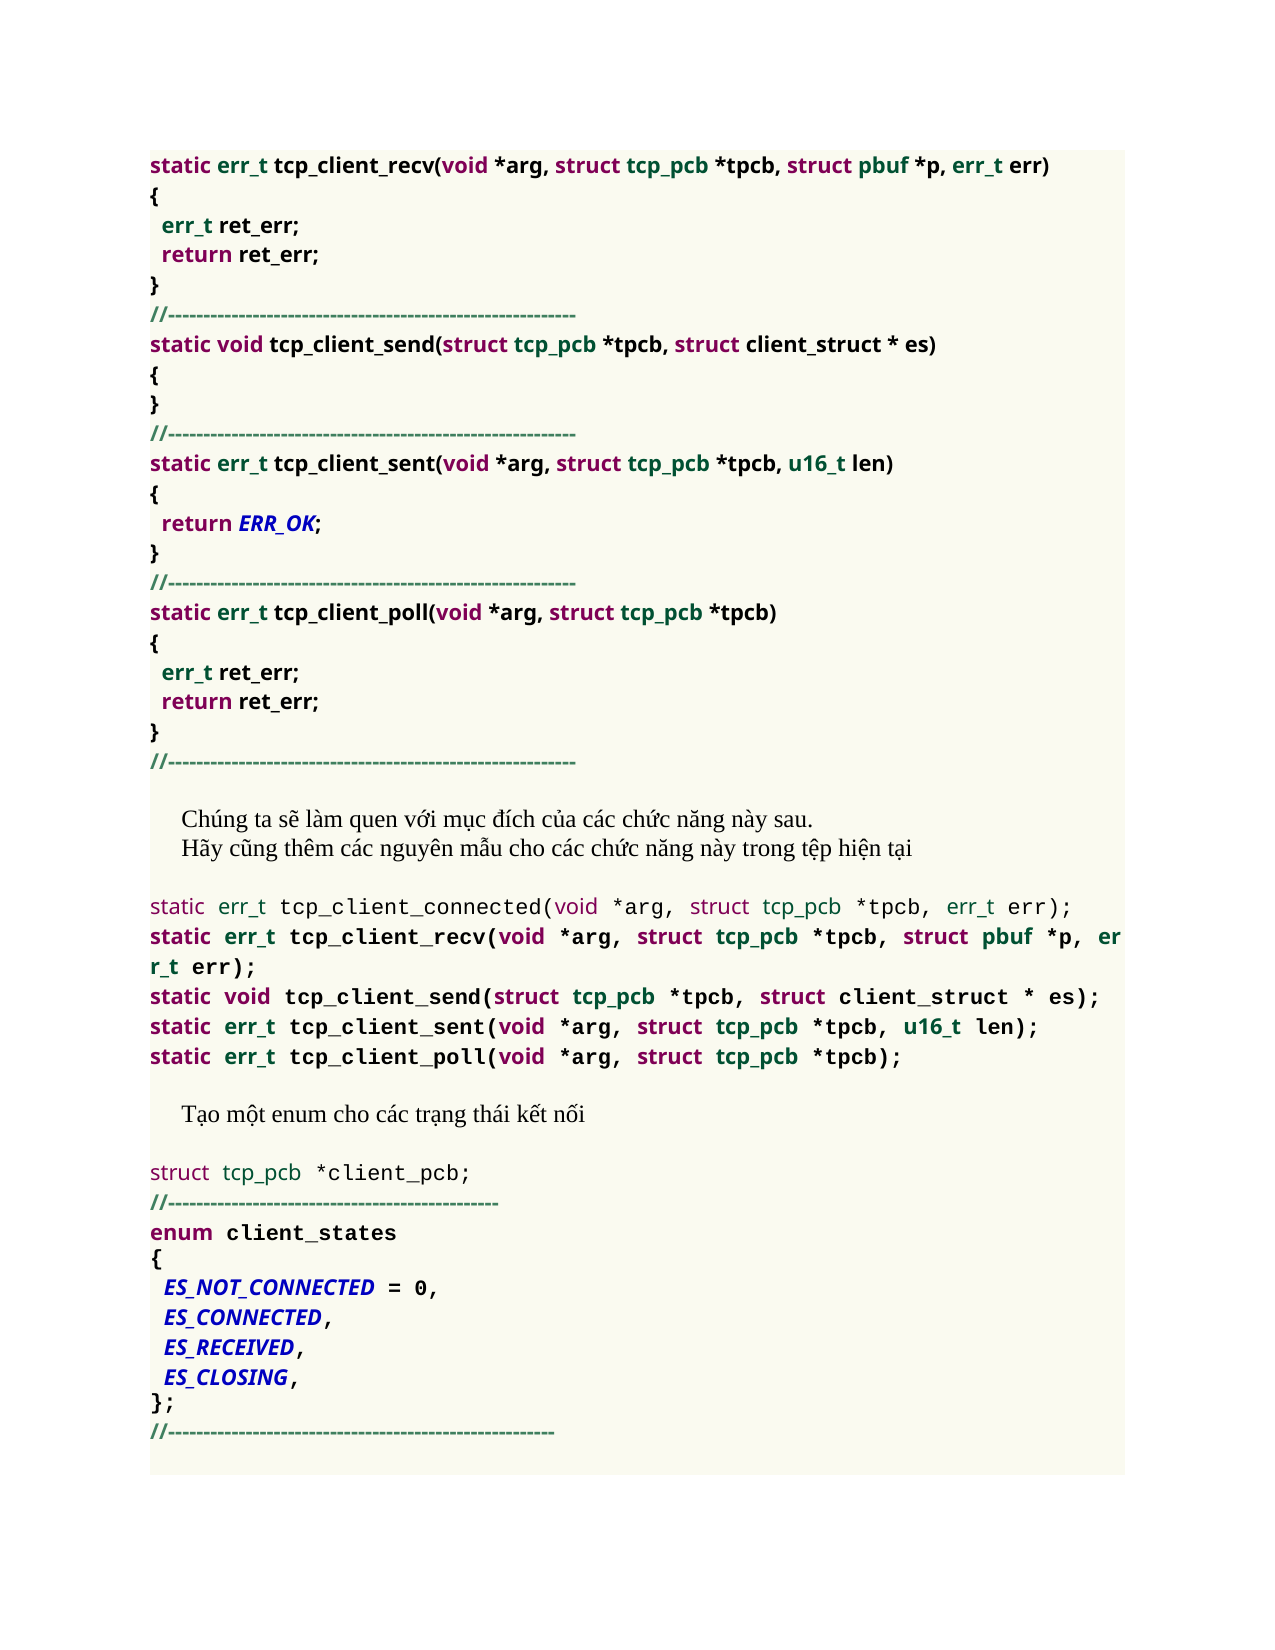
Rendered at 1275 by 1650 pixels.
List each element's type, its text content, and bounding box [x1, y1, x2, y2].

text ES_CONNECTED, [150, 1301, 1125, 1331]
text } [150, 716, 1125, 746]
text //---------------------------------------------------------- [150, 299, 1125, 329]
text Hãy cũng thêm các nguyên mẫu cho các chức năng này trong tệp hiện tại [150, 833, 1125, 862]
text static err_t tcp_client_recv(void *arg, struct tcp_pcb *tpcb, struct pbuf *p, err_t err); [150, 921, 1125, 981]
text } [150, 537, 1125, 567]
text { [150, 627, 1125, 656]
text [150, 1416, 1125, 1446]
text { [150, 180, 1125, 209]
text err_t ret_err; [150, 209, 1125, 239]
text { [150, 478, 1125, 507]
text static err_t tcp_client_connected(void *arg, struct tcp_pcb *tpcb, err_t err); [150, 891, 1125, 921]
text //----------------------------------------------- [150, 1187, 1125, 1217]
text Tạo một enum cho các trạng thái kết nối [150, 1099, 1125, 1128]
text } [150, 269, 1125, 299]
text } [150, 388, 1125, 418]
text { [150, 1247, 1125, 1271]
text static err_t tcp_client_recv(void *arg, struct tcp_pcb *tpcb, struct pbuf *p, err_t err) [150, 150, 1125, 180]
text static err_t tcp_client_sent(void *arg, struct tcp_pcb *tpcb, u16_t len) [150, 448, 1125, 478]
text static err_t tcp_client_poll(void *arg, struct tcp_pcb *tpcb); [150, 1041, 1125, 1071]
text //---------------------------------------------------------- [150, 746, 1125, 776]
text }; [150, 1391, 1125, 1416]
text err_t ret_err; [150, 656, 1125, 686]
text ES_NOT_CONNECTED = 0, [150, 1271, 1125, 1301]
text struct tcp_pcb *client_pcb; [150, 1157, 1125, 1187]
text Chúng ta sẽ làm quen với mục đích của các chức năng này sau. [150, 804, 1125, 833]
text ES_RECEIVED, [150, 1331, 1125, 1361]
text ES_CLOSING, [150, 1361, 1125, 1391]
text static void tcp_client_send(struct tcp_pcb *tpcb, struct client_struct * es); [150, 981, 1125, 1011]
text static err_t tcp_client_poll(void *arg, struct tcp_pcb *tpcb) [150, 597, 1125, 627]
text //---------------------------------------------------------- [150, 418, 1125, 448]
text return ret_err; [150, 239, 1125, 269]
text //---------------------------------------------------------- [150, 567, 1125, 597]
text enum client_states [150, 1217, 1125, 1247]
text return ret_err; [150, 686, 1125, 716]
text return ERR_OK; [150, 507, 1125, 537]
text static err_t tcp_client_sent(void *arg, struct tcp_pcb *tpcb, u16_t len); [150, 1011, 1125, 1041]
text { [150, 358, 1125, 388]
text static void tcp_client_send(struct tcp_pcb *tpcb, struct client_struct * es) [150, 329, 1125, 358]
